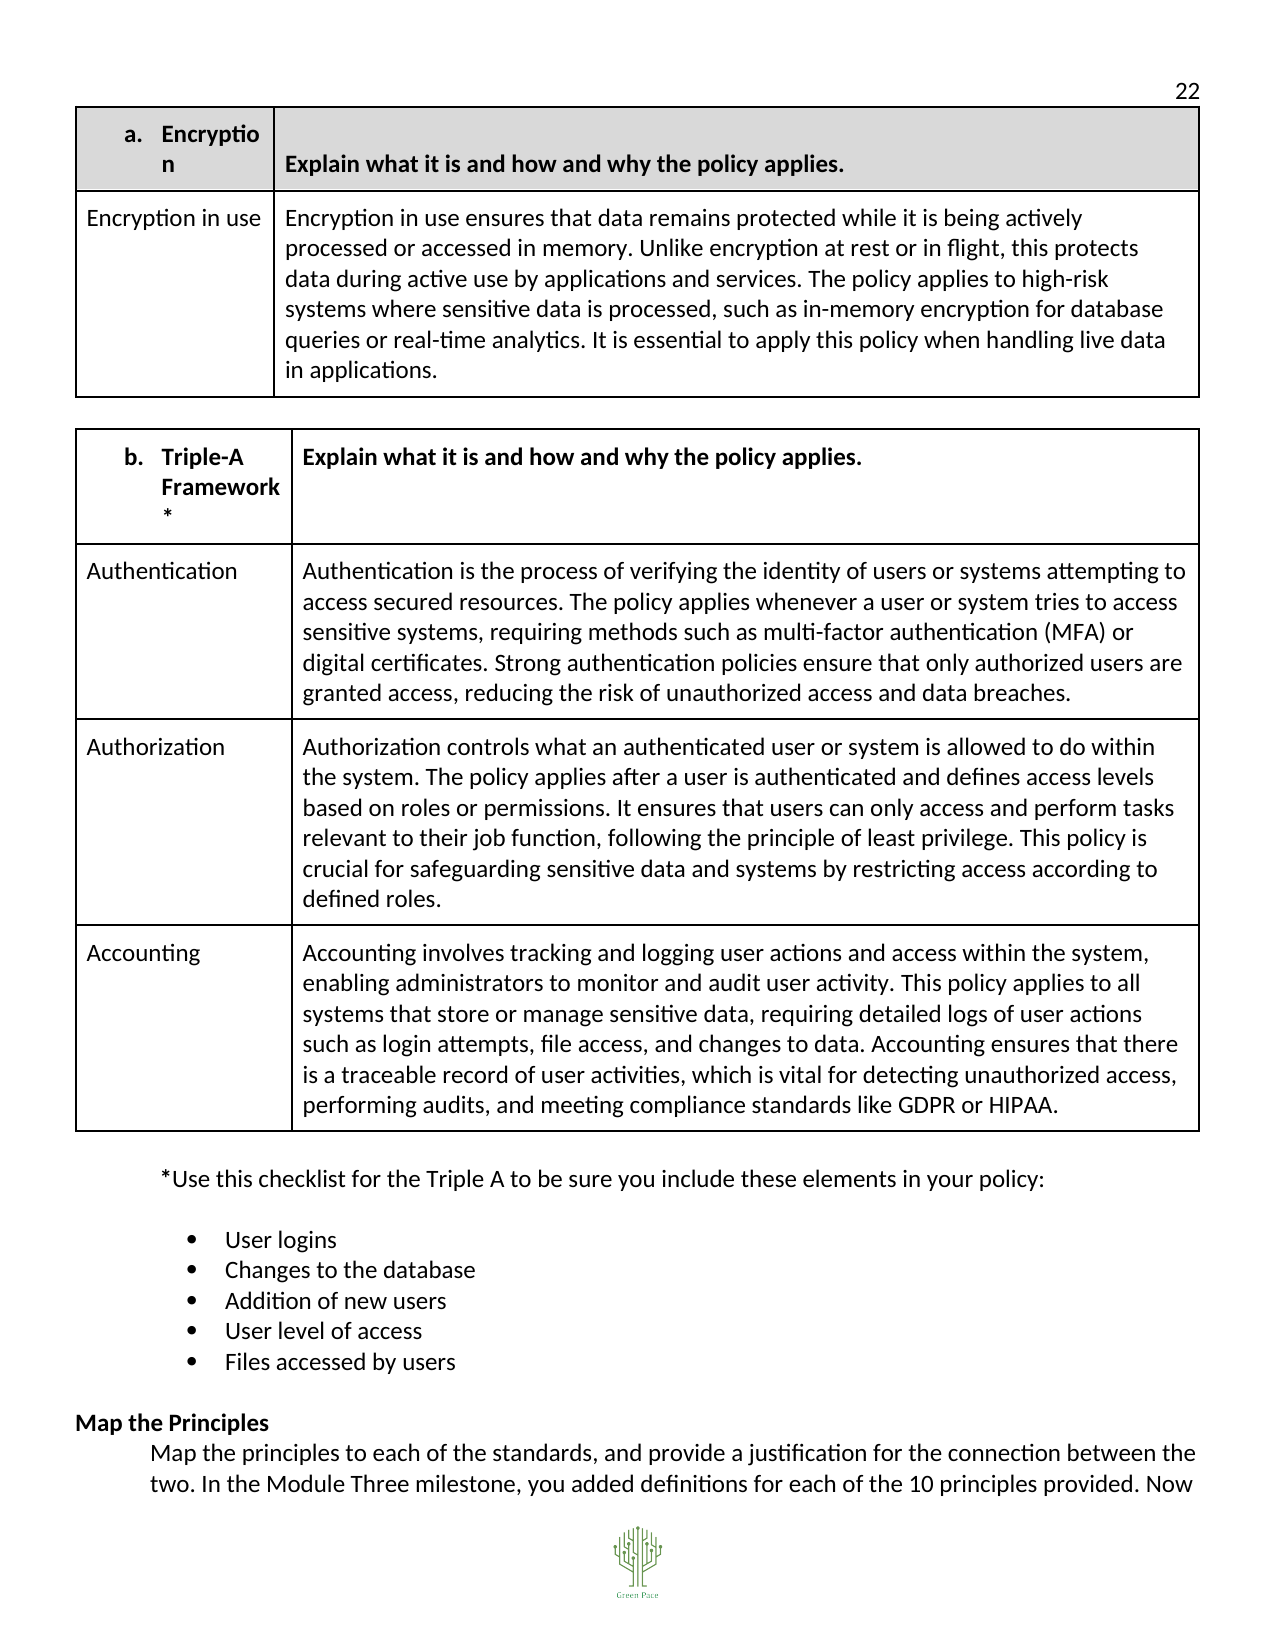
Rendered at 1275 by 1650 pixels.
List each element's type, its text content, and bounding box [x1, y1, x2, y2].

table_cell Authentication [77, 545, 291, 718]
picture [605, 1521, 670, 1606]
list Changes to the database [187, 1254, 1200, 1285]
table_cell Authorization [77, 720, 291, 924]
table_header Explain what it is and how and why the policy applies. [293, 430, 1198, 543]
table_header Encryption [77, 108, 273, 189]
table_cell Encryption in use [77, 192, 273, 396]
list User level of access [187, 1315, 1200, 1346]
text *Use this checklist for the Triple A to be sure you include these elements in your policy: [159, 1163, 1200, 1193]
table_header Triple-A Framework* [77, 430, 291, 543]
table_cell Authorization controls what an authenticated user or system is allowed to do within the system. The policy applies after a user is authenticated and defines access levels based on roles or permissions. It ensures that users can only access and perform tasks relevant to their job function, following the principle of least privilege. This policy is crucial for safeguarding sensitive data and systems by restricting access according to defined roles. [293, 720, 1198, 924]
table_header Explain what it is and how and why the policy applies. [275, 108, 1198, 189]
table_cell Accounting involves tracking and logging user actions and access within the system, enabling administrators to monitor and audit user activity. This policy applies to all systems that store or manage sensitive data, requiring detailed logs of user actions such as login attempts, file access, and changes to data. Accounting ensures that there is a traceable record of user activities, which is vital for detecting unauthorized access, performing audits, and meeting compliance standards like GDPR or HIPAA. [293, 926, 1198, 1130]
table_cell Authentication is the process of verifying the identity of users or systems attempting to access secured resources. The policy applies whenever a user or system tries to access sensitive systems, requiring methods such as multi-factor authentication (MFA) or digital certificates. Strong authentication policies ensure that only authorized users are granted access, reducing the risk of unauthorized access and data breaches. [293, 545, 1198, 718]
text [150, 1437, 1200, 1498]
list User logins [187, 1224, 1200, 1254]
list Addition of new users [187, 1285, 1200, 1315]
subtitle Map the Principles [75, 1407, 1200, 1437]
table_cell Accounting [77, 926, 291, 1130]
list Files accessed by users [187, 1346, 1200, 1376]
table_cell Encryption in use ensures that data remains protected while it is being actively processed or accessed in memory. Unlike encryption at rest or in flight, this protects data during active use by applications and services. The policy applies to high-risk systems where sensitive data is processed, such as in-memory encryption for database queries or real-time analytics. It is essential to apply this policy when handling live data in applications. [275, 192, 1198, 396]
